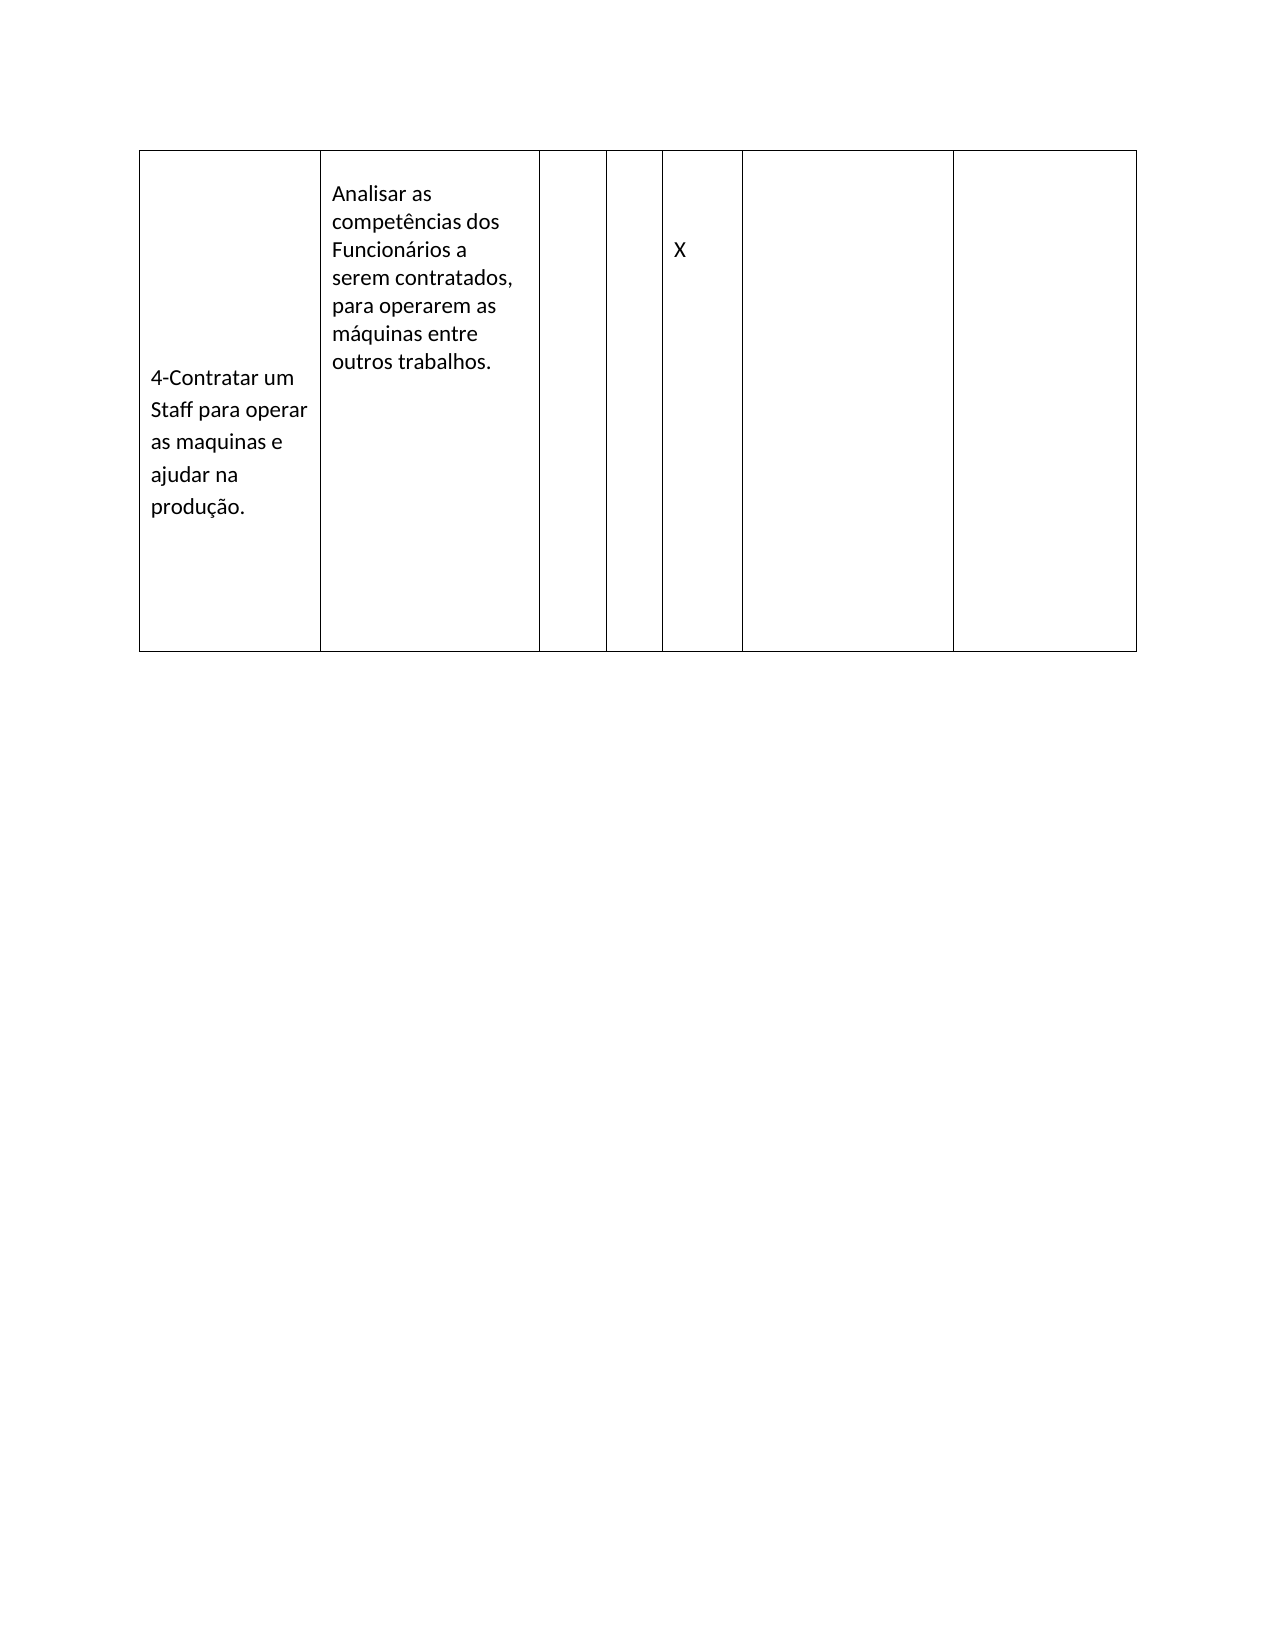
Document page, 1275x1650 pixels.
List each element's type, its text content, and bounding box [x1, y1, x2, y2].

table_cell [321, 151, 539, 651]
table_cell X [663, 151, 742, 651]
table_cell [607, 151, 662, 651]
table_cell [954, 151, 1136, 651]
table_cell [743, 151, 953, 651]
table_cell [540, 151, 606, 651]
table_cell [140, 151, 320, 651]
